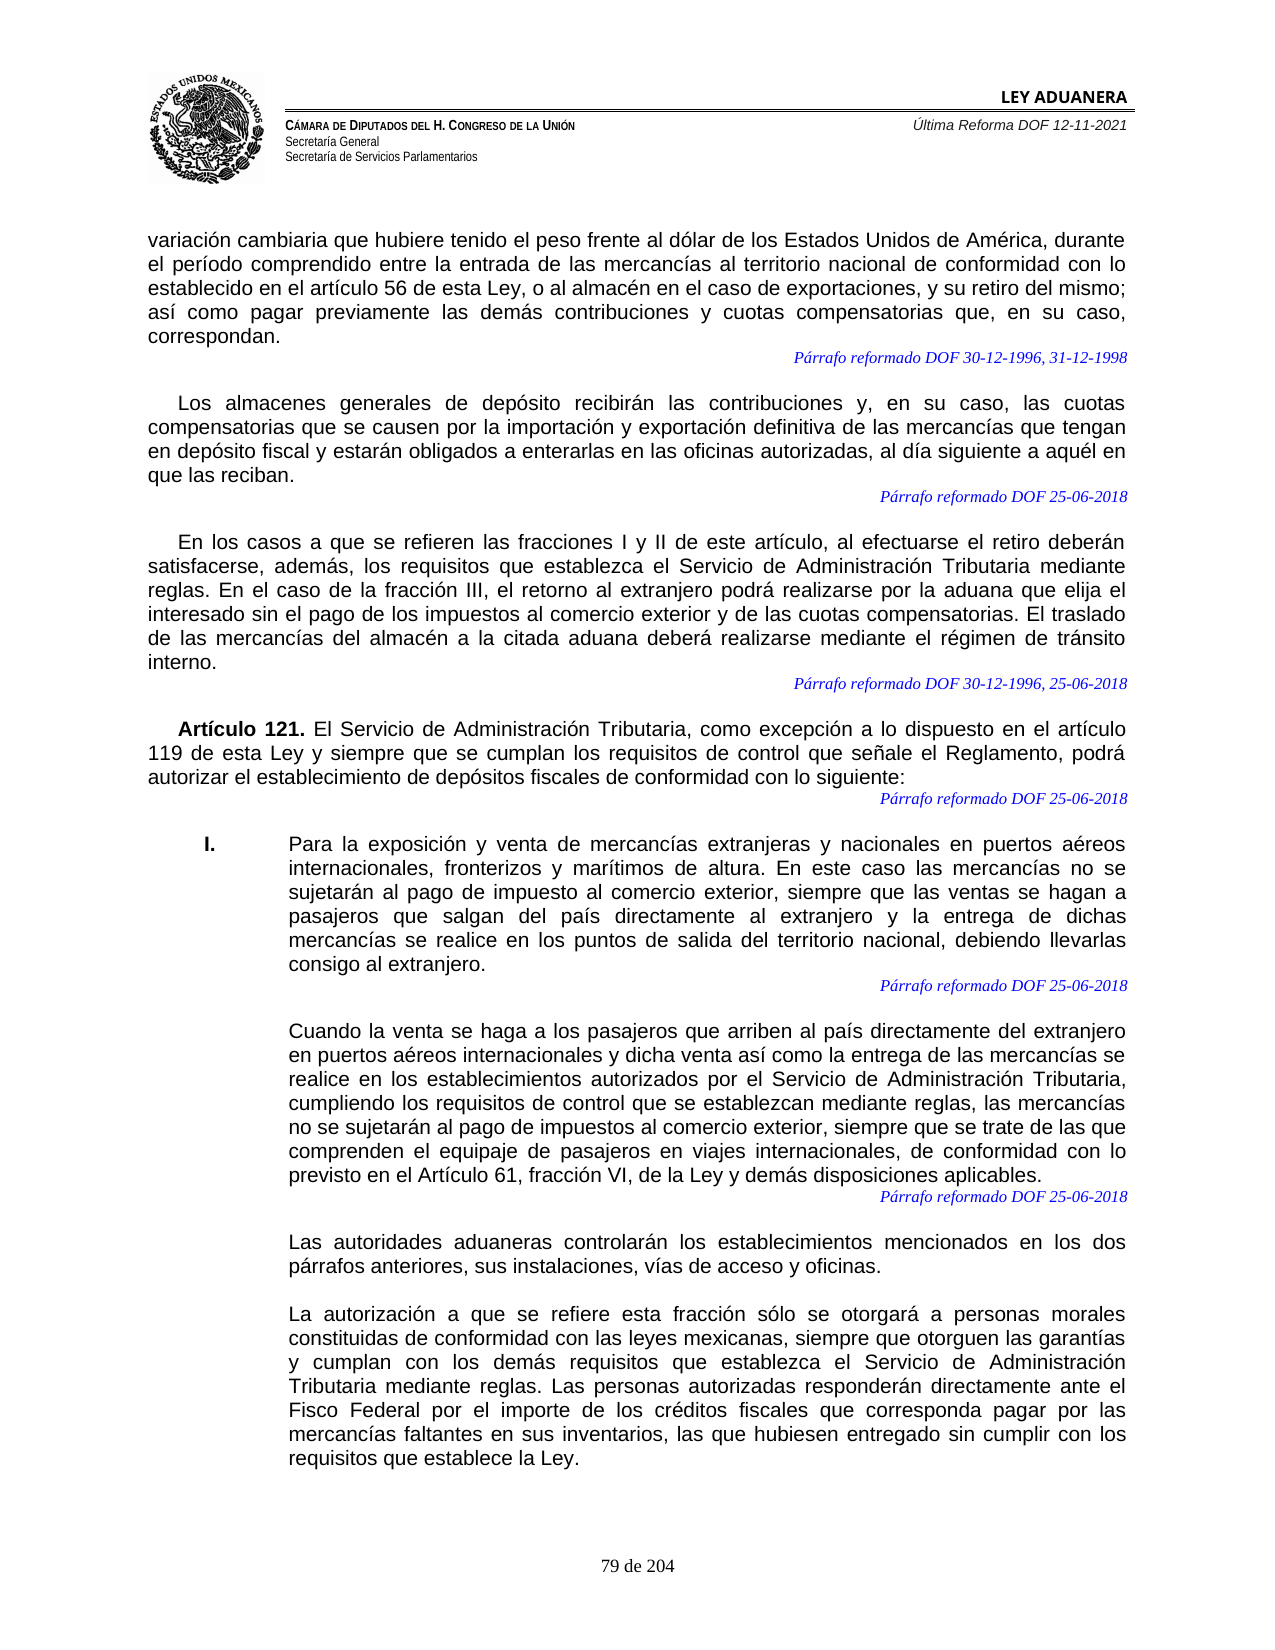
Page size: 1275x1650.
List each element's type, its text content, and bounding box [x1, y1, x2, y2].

text Artículo 121. El Servicio de Administración Tributaria, como excepción a lo dispuesto en el artículo 119 de esta Ley y siempre que se cumplan los requisitos de control que señale el Reglamento, podrá autorizar el establecimiento de depósitos fiscales de conformidad con lo siguiente: [148, 717, 1127, 789]
text Las autoridades aduaneras controlarán los establecimientos mencionados en los dos párrafos anteriores, sus instalaciones, vías de acceso y oficinas. [288, 1230, 1127, 1278]
text Párrafo reformado DOF 25-06-2018 [148, 976, 1127, 995]
text Párrafo reformado DOF 25-06-2018 [148, 789, 1127, 808]
text Párrafo reformado DOF 30-12-1996, 31-12-1998 [148, 348, 1127, 367]
text La autorización a que se refiere esta fracción sólo se otorgará a personas morales constituidas de conformidad con las leyes mexicanas, siempre que otorguen las garantías y cumplan con los demás requisitos que establezca el Servicio de Administración Tributaria mediante reglas. Las personas autorizadas responderán directamente ante el Fisco Federal por el importe de los créditos fiscales que corresponda pagar por las mercancías faltantes en sus inventarios, las que hubiesen entregado sin cumplir con los requisitos que establece la Ley. [288, 1302, 1127, 1469]
text Párrafo reformado DOF 25-06-2018 [148, 487, 1127, 506]
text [148, 228, 1127, 348]
text Párrafo reformado DOF 30-12-1996, 25-06-2018 [148, 674, 1127, 693]
text Cuando la venta se haga a los pasajeros que arriben al país directamente del extranjero en puertos aéreos internacionales y dicha venta así como la entrega de las mercancías se realice en los establecimientos autorizados por el Servicio de Administración Tributaria, cumpliendo los requisitos de control que se establezcan mediante reglas, las mercancías no se sujetarán al pago de impuestos al comercio exterior, siempre que se trate de las que comprenden el equipaje de pasajeros en viajes internacionales, de conformidad con lo previsto en el Artículo 61, fracción VI, de la Ley y demás disposiciones aplicables. [204, 1019, 1127, 1186]
text Los almacenes generales de depósito recibirán las contribuciones y, en su caso, las cuotas compensatorias que se causen por la importación y exportación definitiva de las mercancías que tengan en depósito fiscal y estarán obligados a enterarlas en las oficinas autorizadas, al día siguiente a aquél en que las reciban. [148, 391, 1127, 487]
text I. Para la exposición y venta de mercancías extranjeras y nacionales en puertos aéreos internacionales, fronterizos y marítimos de altura. En este caso las mercancías no se sujetarán al pago de impuesto al comercio exterior, siempre que las ventas se hagan a pasajeros que salgan del país directamente al extranjero y la entrega de dichas mercancías se realice en los puntos de salida del territorio nacional, debiendo llevarlas consigo al extranjero. [204, 832, 1127, 976]
text En los casos a que se refieren las fracciones I y II de este artículo, al efectuarse el retiro deberán satisfacerse, además, los requisitos que establezca el Servicio de Administración Tributaria mediante reglas. En el caso de la fracción III, el retorno al extranjero podrá realizarse por la aduana que elija el interesado sin el pago de los impuestos al comercio exterior y de las cuotas compensatorias. El traslado de las mercancías del almacén a la citada aduana deberá realizarse mediante el régimen de tránsito interno. [148, 530, 1127, 674]
text Párrafo reformado DOF 25-06-2018 [148, 1186, 1127, 1206]
